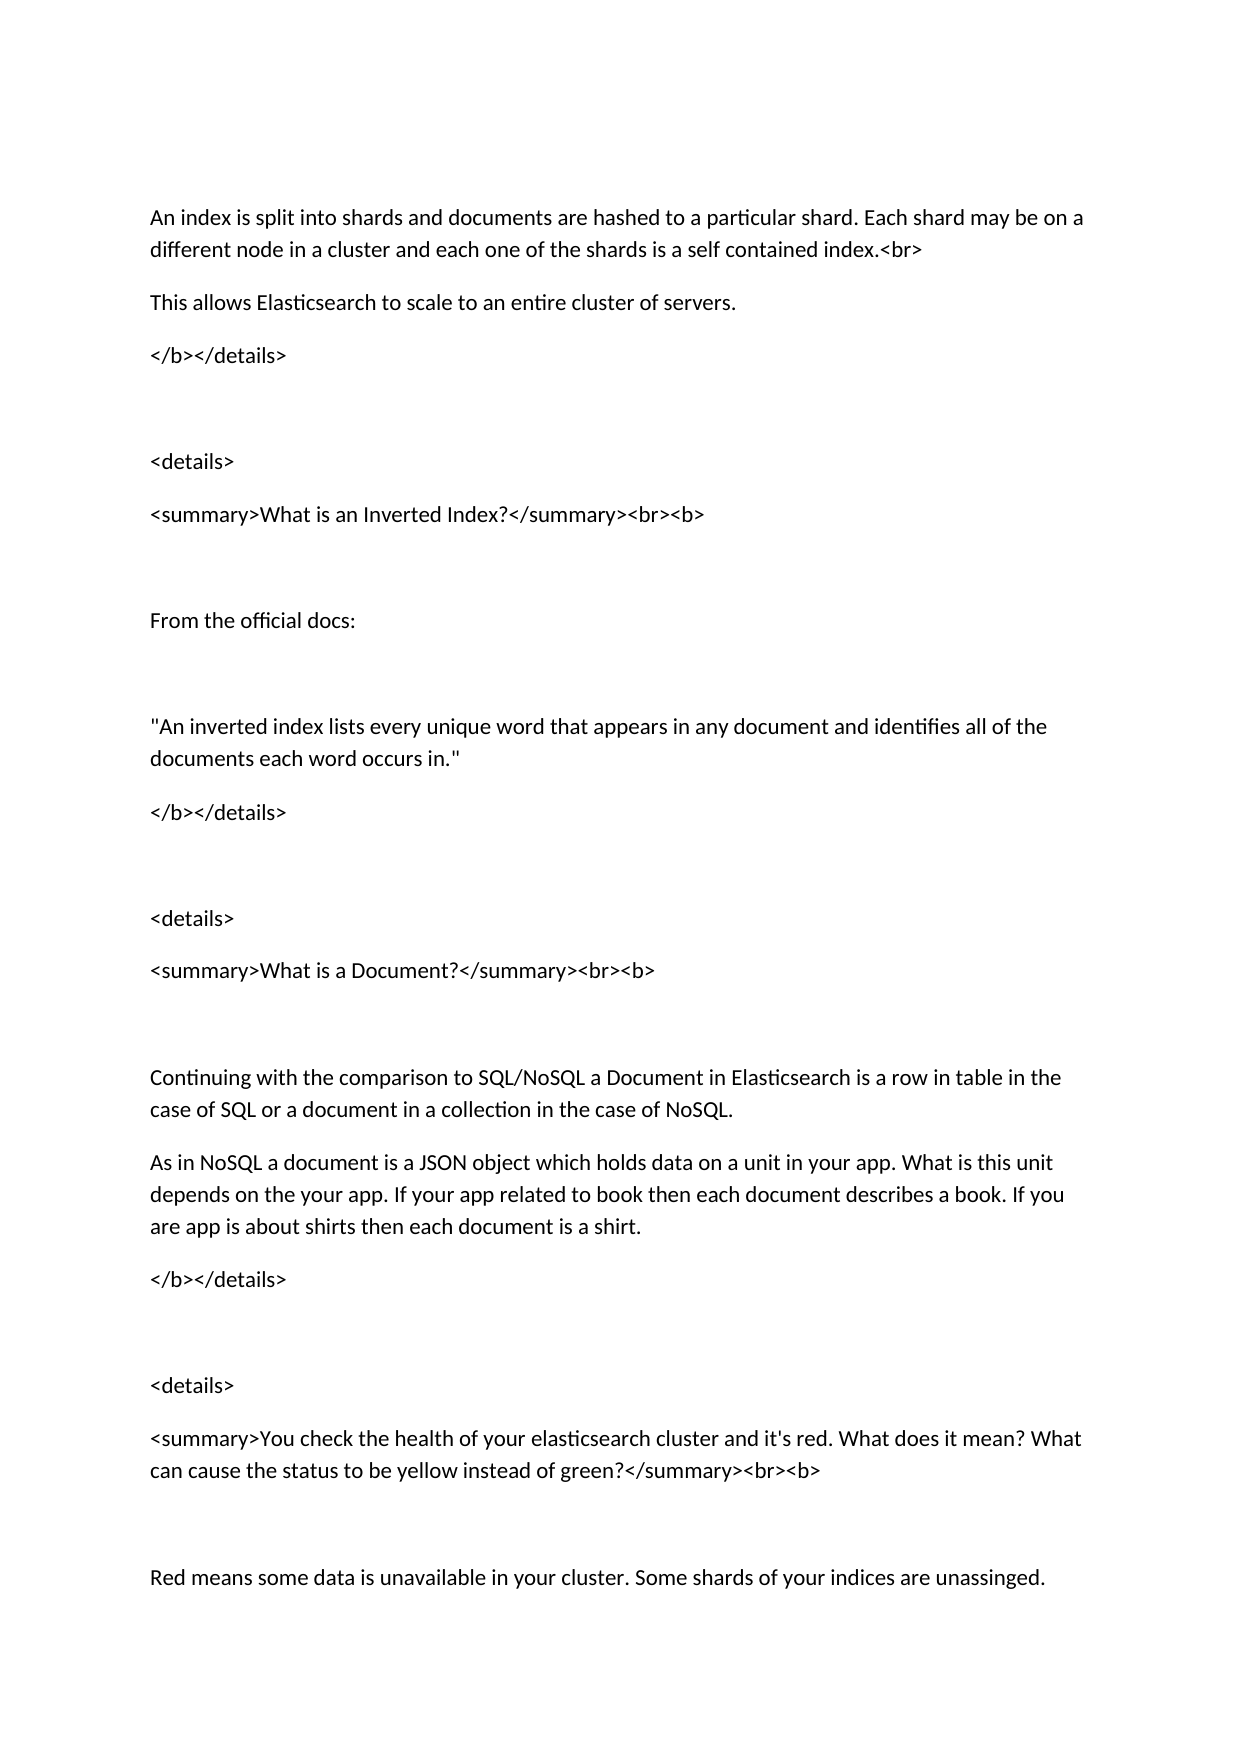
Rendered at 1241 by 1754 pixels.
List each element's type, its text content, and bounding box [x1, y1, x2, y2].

text As in NoSQL a document is a JSON object which holds data on a unit in your app. What is this unit depends on the your app. If your app related to book then each document describes a book. If you are app is about shirts then each document is a shirt. [150, 1148, 1090, 1240]
text Continuing with the comparison to SQL/NoSQL a Document in Elasticsearch is a row in table in the case of SQL or a document in a collection in the case of NoSQL. [150, 1063, 1090, 1123]
text </b></details> [150, 341, 1090, 369]
text </b></details> [150, 1265, 1090, 1293]
text <details> [150, 447, 1090, 475]
text <summary>What is a Document?</summary><br><b> [150, 957, 1090, 985]
text </b></details> [150, 798, 1090, 826]
text <details> [150, 1371, 1090, 1399]
text An index is split into shards and documents are hashed to a particular shard. Each shard may be on a different node in a cluster and each one of the shards is a self contained index.<br> [150, 203, 1090, 263]
text <details> [150, 904, 1090, 932]
text <summary>You check the health of your elasticsearch cluster and it's red. What does it mean? What can cause the status to be yellow instead of green?</summary><br><b> [150, 1424, 1090, 1484]
text From the official docs: [150, 606, 1090, 634]
text Red means some data is unavailable in your cluster. Some shards of your indices are unassinged. [150, 1563, 1090, 1591]
text This allows Elasticsearch to scale to an entire cluster of servers. [150, 288, 1090, 316]
text "An inverted index lists every unique word that appears in any document and identifies all of the documents each word occurs in." [150, 712, 1090, 773]
text <summary>What is an Inverted Index?</summary><br><b> [150, 500, 1090, 528]
